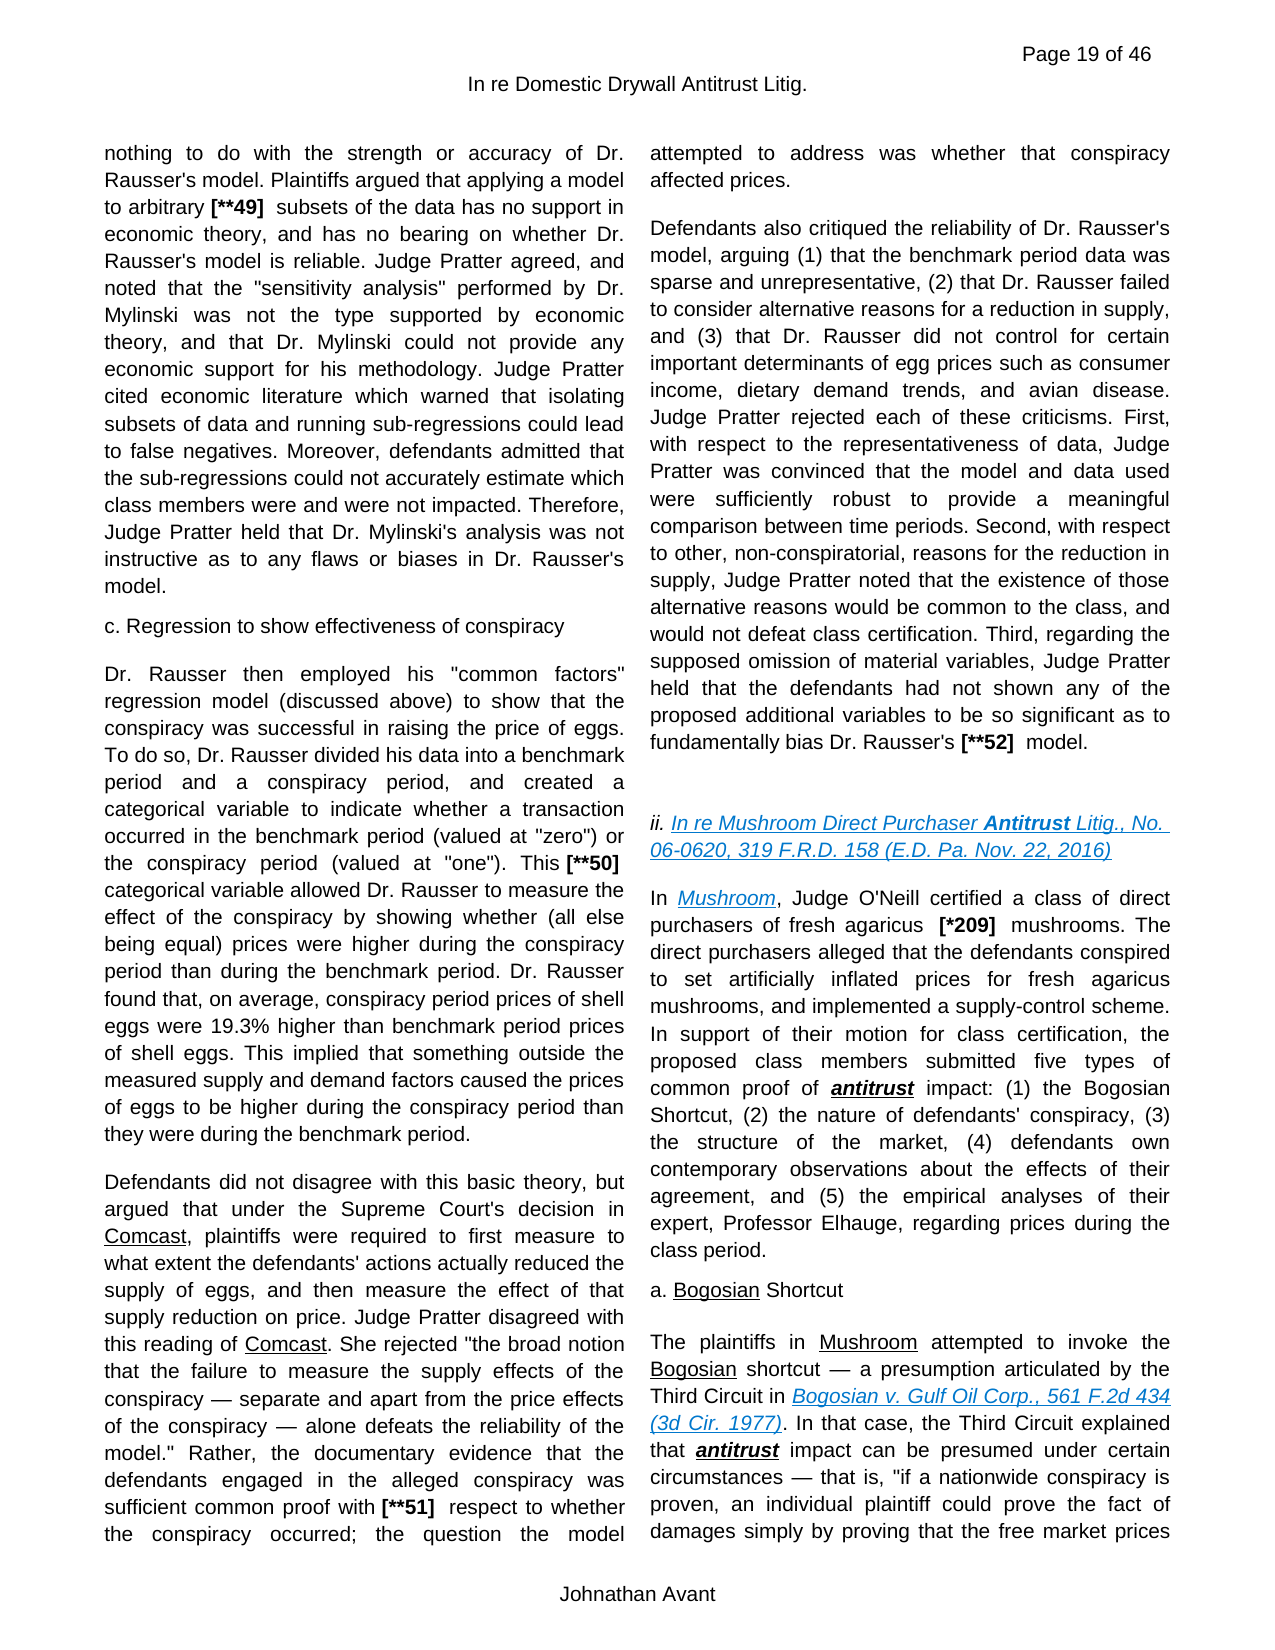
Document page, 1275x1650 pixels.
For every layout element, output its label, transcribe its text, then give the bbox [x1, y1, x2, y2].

text Defendants did not disagree with this basic theory, but argued that under the Supreme Court's decision in Comcast, plaintiffs were required to first measure to what extent the defendants' actions actually reduced the supply of eggs, and then measure the effect of that supply reduction on price. Judge Pratter disagreed with this reading of Comcast. She rejected "the broad notion that the failure to measure the supply effects of the conspiracy — separate and apart from the price effects of the conspiracy — alone defeats the reliability of the model." Rather, the documentary evidence that the defendants engaged in the alleged conspiracy was sufficient common proof with [**51] respect to whether the conspiracy occurred; the question the model attempted to address was whether that conspiracy affected prices. [104, 1167, 625, 1546]
text In Mushroom, Judge O'Neill certified a class of direct purchasers of fresh agaricus [*209] mushrooms. The direct purchasers alleged that the defendants conspired to set artificially inflated prices for fresh agaricus mushrooms, and implemented a supply-control scheme. In support of their motion for class certification, the proposed class members submitted five types of common proof of antitrust impact: (1) the Bogosian Shortcut, (2) the nature of defendants' conspiracy, (3) the structure of the market, (4) defendants own contemporary observations about the effects of their agreement, and (5) the empirical analyses of their expert, Professor Elhauge, regarding prices during the class period. [650, 883, 1171, 1262]
text Dr. Rausser then employed his "common factors" regression model (discussed above) to show that the conspiracy was successful in raising the price of eggs. To do so, Dr. Rausser divided his data into a benchmark period and a conspiracy period, and created a categorical variable to indicate whether a transaction occurred in the benchmark period (valued at "zero") or the conspiracy period (valued at "one"). This [**50] categorical variable allowed Dr. Rausser to measure the effect of the conspiracy by showing whether (all else being equal) prices were higher during the conspiracy period than during the benchmark period. Dr. Rausser found that, on average, conspiracy period prices of shell eggs were 19.3% higher than benchmark period prices of shell eggs. This implied that something outside the measured supply and demand factors caused the prices of eggs to be higher during the conspiracy period than they were during the benchmark period. [104, 658, 625, 1146]
text a. Bogosian Shortcut [650, 1274, 1171, 1302]
text c. Regression to show effectiveness of conspiracy [104, 610, 625, 637]
text Defendants also critiqued the reliability of Dr. Rausser's model, arguing (1) that the benchmark period data was sparse and unrepresentative, (2) that Dr. Rausser failed to consider alternative reasons for a reduction in supply, and (3) that Dr. Rausser did not control for certain important determinants of egg prices such as consumer income, dietary demand trends, and avian disease. Judge Pratter rejected each of these criticisms. First, with respect to the representativeness of data, Judge Pratter was convinced that the model and data used were sufficiently robust to provide a meaningful comparison between time periods. Second, with respect to other, non-conspiratorial, reasons for the reduction in supply, Judge Pratter noted that the existence of those alternative reasons would be common to the class, and would not defeat class certification. Third, regarding the supposed omission of material variables, Judge Pratter held that the defendants had not shown any of the proposed additional variables to be so significant as to fundamentally bias Dr. Rausser's [**52] model. [650, 212, 1171, 754]
text ii. In re Mushroom Direct Purchaser Antitrust Litig., No. 06-0620, 319 F.R.D. 158 (E.D. Pa. Nov. 22, 2016) [650, 779, 1171, 862]
